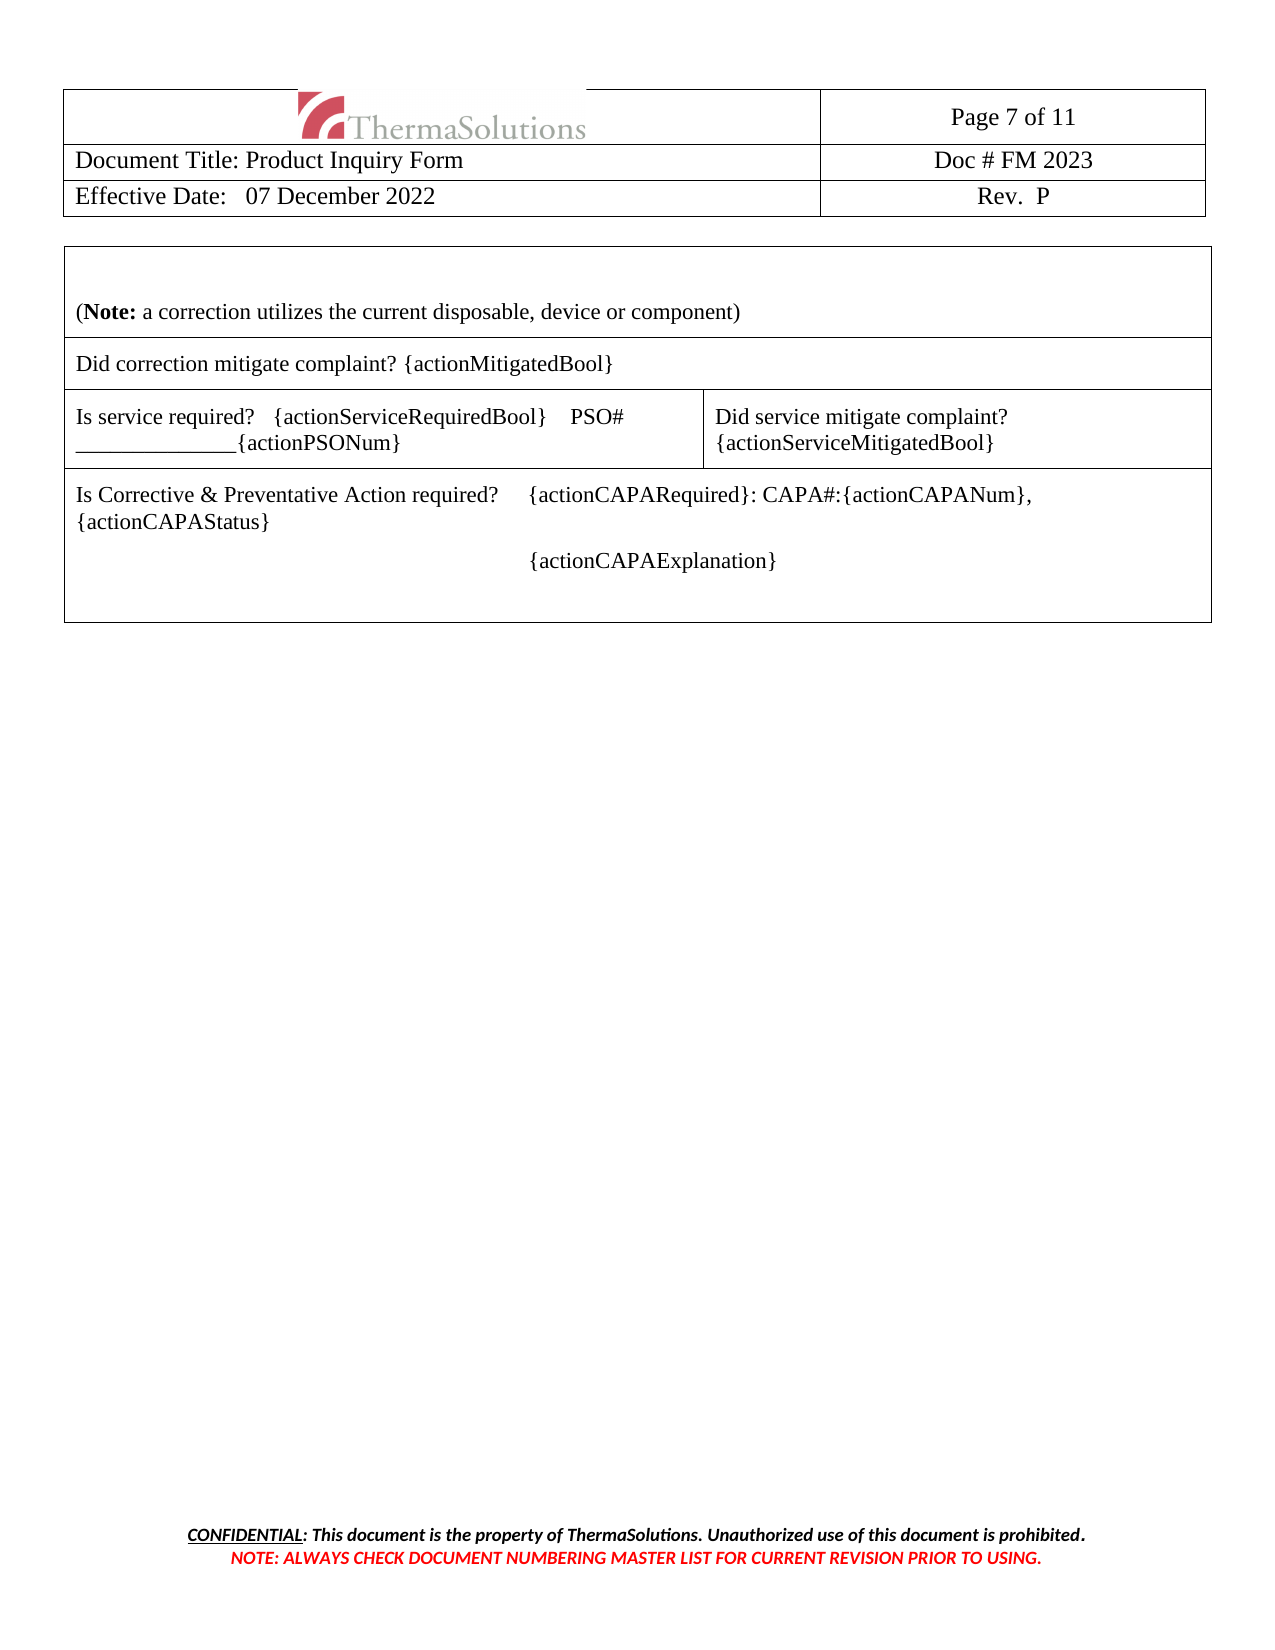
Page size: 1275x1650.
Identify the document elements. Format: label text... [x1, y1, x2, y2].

table_cell Is Corrective & Preventative Action required? {actionCAPARequired}: CAPA#:{actionCAPANum}, {actionCAPAStatus} {actionCAPAExplanation} [65, 469, 1211, 622]
picture [297, 89, 587, 142]
table_cell Did correction mitigate complaint? {actionMitigatedBool} [65, 338, 1211, 389]
table_cell Did service mitigate complaint? {actionServiceMitigatedBool} [704, 390, 1211, 468]
table_cell Is service required? {actionServiceRequiredBool} PSO# ______________{actionPSONum} [65, 390, 703, 468]
